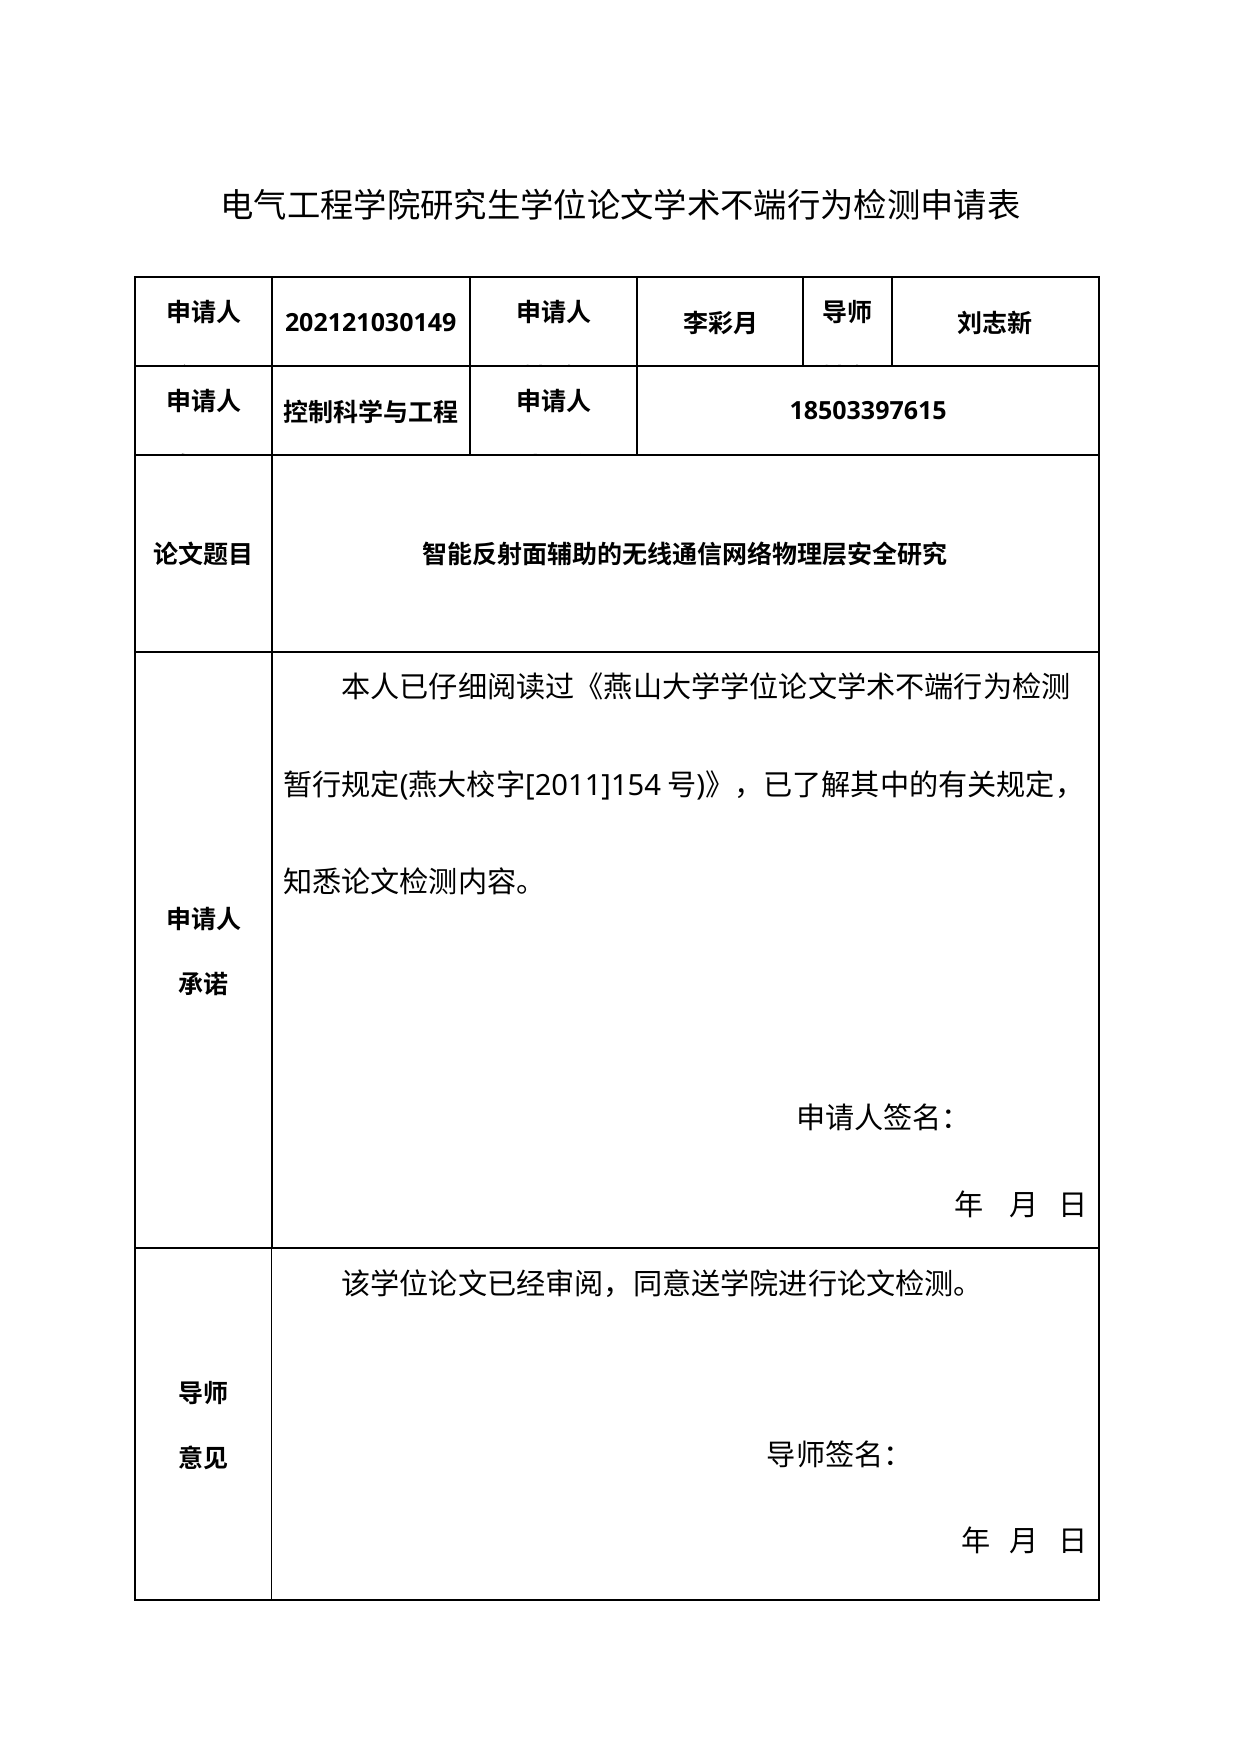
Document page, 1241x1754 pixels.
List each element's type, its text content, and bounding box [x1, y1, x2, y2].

table_header 刘志新 [893, 278, 1098, 365]
table_header 李彩月 [638, 278, 802, 365]
table_header 导师姓名 [804, 278, 891, 365]
table_cell 智能反射面辅助的无线通信网络物理层安全研究 [273, 456, 1098, 651]
table_cell 该学位论文已经审阅，同意送学院进行论文检测。 导师签名： 年 月 日 [272, 1249, 1098, 1599]
text 电气工程学院研究生学位论文学术不端行为检测申请表 [153, 171, 1087, 236]
table_cell 本人已仔细阅读过《燕山大学学位论文学术不端行为检测暂行规定(燕大校字[2011]154号)》，已了解其中的有关规定，知悉论文检测内容。 申请人签名： 年 月 日 [273, 653, 1098, 1247]
table_cell 18503397615 [638, 367, 1098, 453]
table_cell 导师 意见 [136, 1249, 271, 1599]
table_cell 论文题目 [136, 456, 271, 651]
table_cell 申请人 电 话 [471, 367, 636, 453]
table_header 申请人 学 号 [136, 278, 271, 365]
table_header 申请人 姓 名 [471, 278, 636, 365]
table_cell 申请人 承诺 [136, 653, 271, 1247]
table_cell 申请人 专 业 [136, 367, 271, 453]
table_cell 控制科学与工程 [273, 367, 469, 453]
table_header 202121030149 [273, 278, 469, 365]
